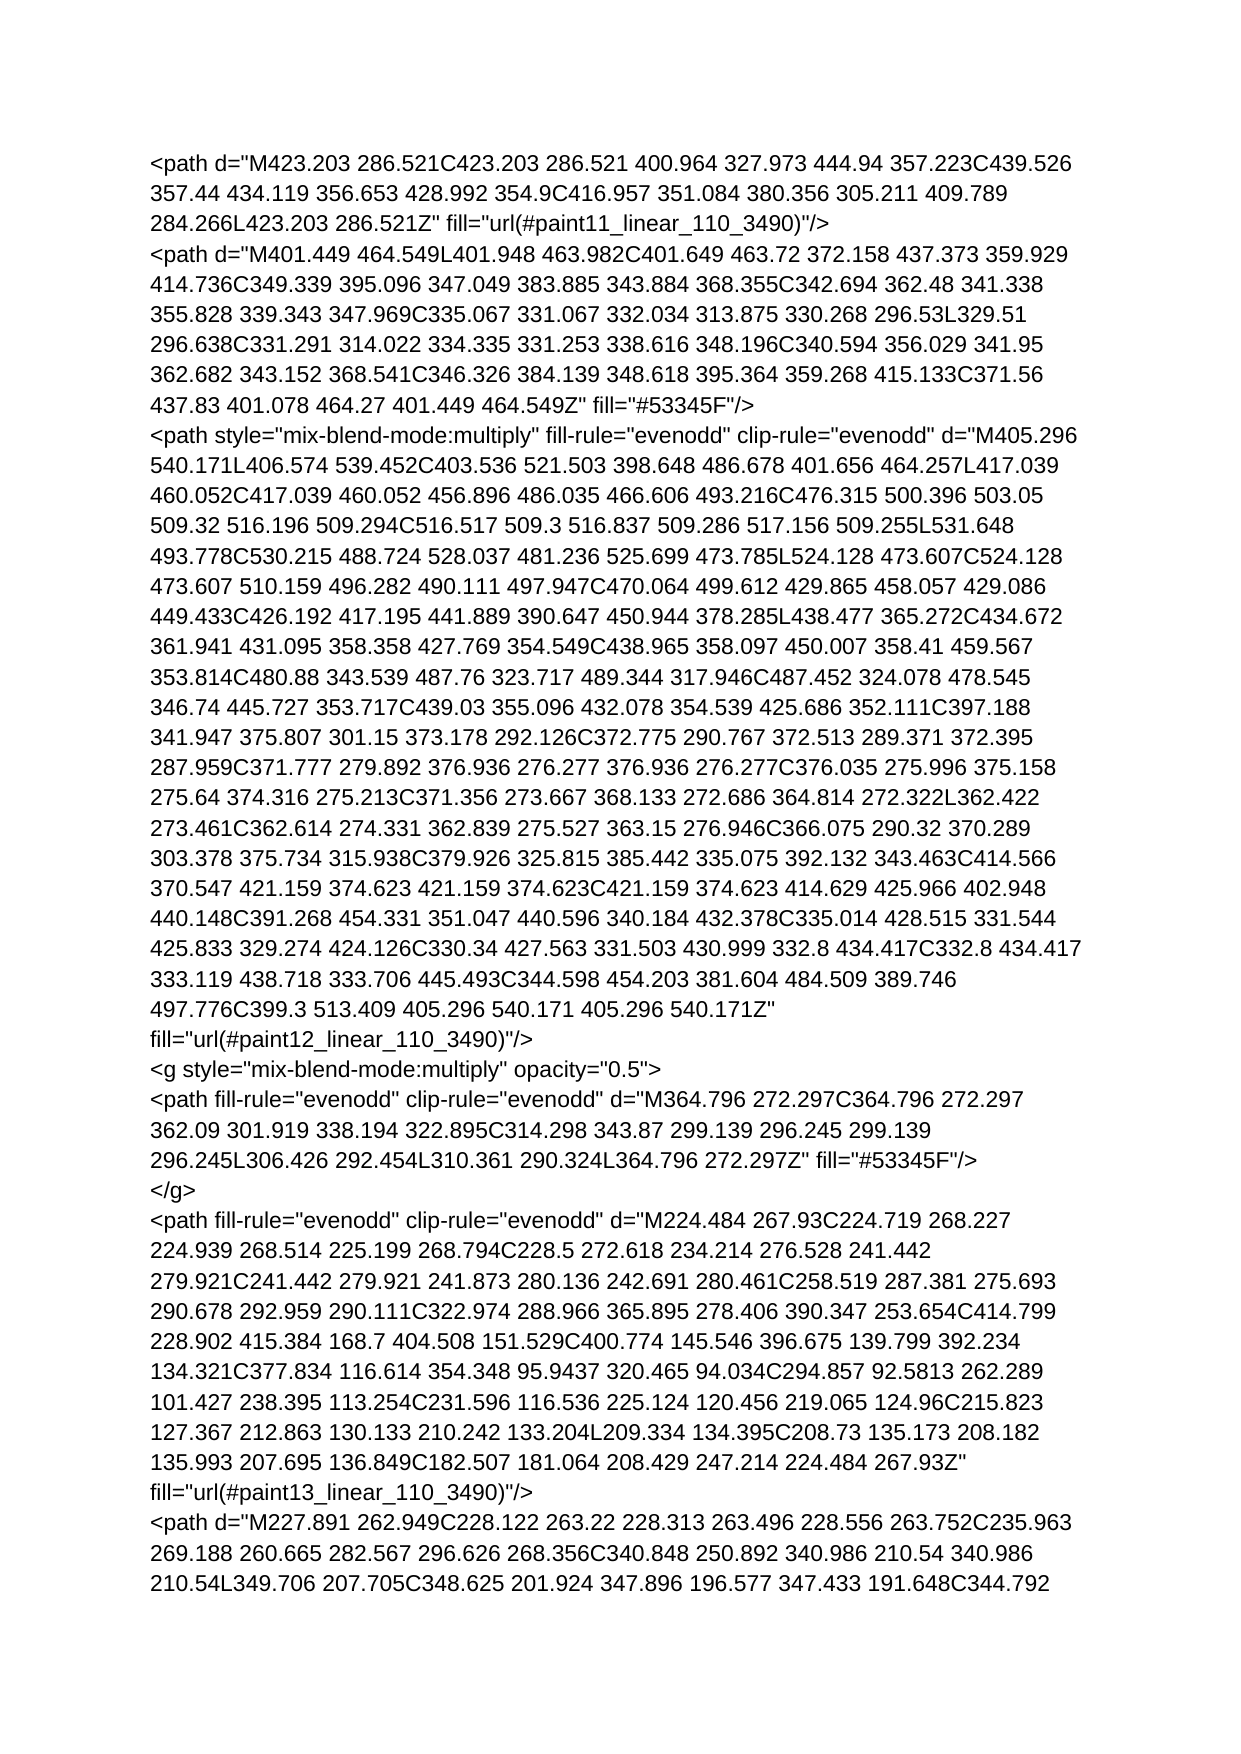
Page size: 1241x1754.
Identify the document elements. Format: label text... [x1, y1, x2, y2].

text <path fill-rule="evenodd" clip-rule="evenodd" d="M364.796 272.297C364.796 272.297 362.09 301.919 338.194 322.895C314.298 343.87 299.139 296.245 299.139 296.245L306.426 292.454L310.361 290.324L364.796 272.297Z" fill="#53345F"/> [150, 1086, 1090, 1173]
text <path d="M401.449 464.549L401.948 463.982C401.649 463.72 372.158 437.373 359.929 414.736C349.339 395.096 347.049 383.885 343.884 368.355C342.694 362.48 341.338 355.828 339.343 347.969C335.067 331.067 332.034 313.875 330.268 296.53L329.51 296.638C331.291 314.022 334.335 331.253 338.616 348.196C340.594 356.029 341.95 362.682 343.152 368.541C346.326 384.139 348.618 395.364 359.268 415.133C371.56 437.83 401.078 464.27 401.449 464.549Z" fill="#53345F"/> [150, 241, 1090, 418]
text <path d="M423.203 286.521C423.203 286.521 400.964 327.973 444.94 357.223C439.526 357.44 434.119 356.653 428.992 354.9C416.957 351.084 380.356 305.211 409.789 284.266L423.203 286.521Z" fill="url(#paint11_linear_110_3490)"/> [150, 150, 1090, 237]
text <path style="mix-blend-mode:multiply" fill-rule="evenodd" clip-rule="evenodd" d="M405.296 540.171L406.574 539.452C403.536 521.503 398.648 486.678 401.656 464.257L417.039 460.052C417.039 460.052 456.896 486.035 466.606 493.216C476.315 500.396 503.05 509.32 516.196 509.294C516.517 509.3 516.837 509.286 517.156 509.255L531.648 493.778C530.215 488.724 528.037 481.236 525.699 473.785L524.128 473.607C524.128 473.607 510.159 496.282 490.111 497.947C470.064 499.612 429.865 458.057 429.086 449.433C426.192 417.195 441.889 390.647 450.944 378.285L438.477 365.272C434.672 361.941 431.095 358.358 427.769 354.549C438.965 358.097 450.007 358.41 459.567 353.814C480.88 343.539 487.76 323.717 489.344 317.946C487.452 324.078 478.545 346.74 445.727 353.717C439.03 355.096 432.078 354.539 425.686 352.111C397.188 341.947 375.807 301.15 373.178 292.126C372.775 290.767 372.513 289.371 372.395 287.959C371.777 279.892 376.936 276.277 376.936 276.277C376.035 275.996 375.158 275.64 374.316 275.213C371.356 273.667 368.133 272.686 364.814 272.322L362.422 273.461C362.614 274.331 362.839 275.527 363.15 276.946C366.075 290.32 370.289 303.378 375.734 315.938C379.926 325.815 385.442 335.075 392.132 343.463C414.566 370.547 421.159 374.623 421.159 374.623C421.159 374.623 414.629 425.966 402.948 440.148C391.268 454.331 351.047 440.596 340.184 432.378C335.014 428.515 331.544 425.833 329.274 424.126C330.34 427.563 331.503 430.999 332.8 434.417C332.8 434.417 333.119 438.718 333.706 445.493C344.598 454.203 381.604 484.509 389.746 497.776C399.3 513.409 405.296 540.171 405.296 540.171Z" fill="url(#paint12_linear_110_3490)"/> [150, 422, 1090, 1052]
text <g style="mix-blend-mode:multiply" opacity="0.5"> [150, 1056, 1090, 1083]
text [150, 1509, 1090, 1596]
text <path fill-rule="evenodd" clip-rule="evenodd" d="M224.484 267.93C224.719 268.227 224.939 268.514 225.199 268.794C228.5 272.618 234.214 276.528 241.442 279.921C241.442 279.921 241.873 280.136 242.691 280.461C258.519 287.381 275.693 290.678 292.959 290.111C322.974 288.966 365.895 278.406 390.347 253.654C414.799 228.902 415.384 168.7 404.508 151.529C400.774 145.546 396.675 139.799 392.234 134.321C377.834 116.614 354.348 95.9437 320.465 94.034C294.857 92.5813 262.289 101.427 238.395 113.254C231.596 116.536 225.124 120.456 219.065 124.96C215.823 127.367 212.863 130.133 210.242 133.204L209.334 134.395C208.73 135.173 208.182 135.993 207.695 136.849C182.507 181.064 208.429 247.214 224.484 267.93Z" fill="url(#paint13_linear_110_3490)"/> [150, 1207, 1090, 1506]
text </g> [150, 1177, 1090, 1203]
